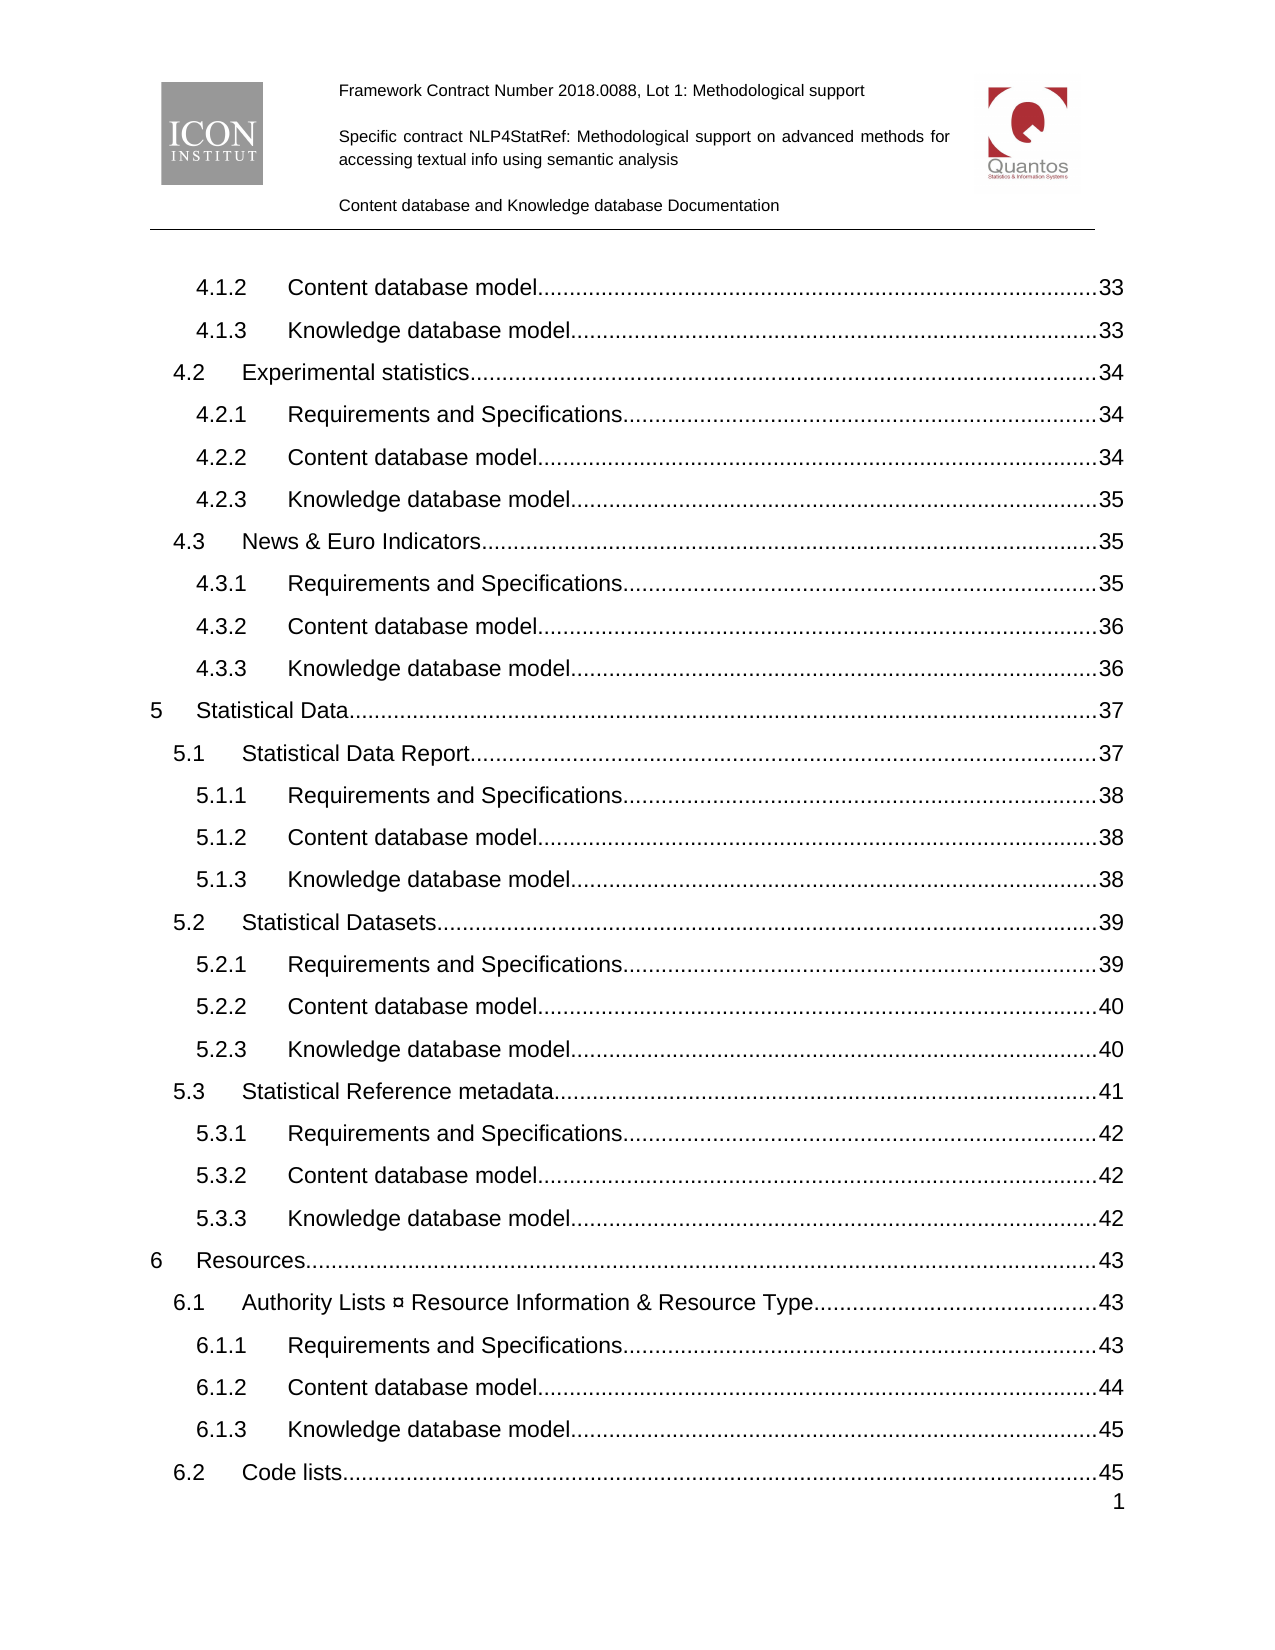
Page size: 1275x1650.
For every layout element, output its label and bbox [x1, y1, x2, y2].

picture [973, 73, 1082, 194]
picture [161, 82, 263, 185]
